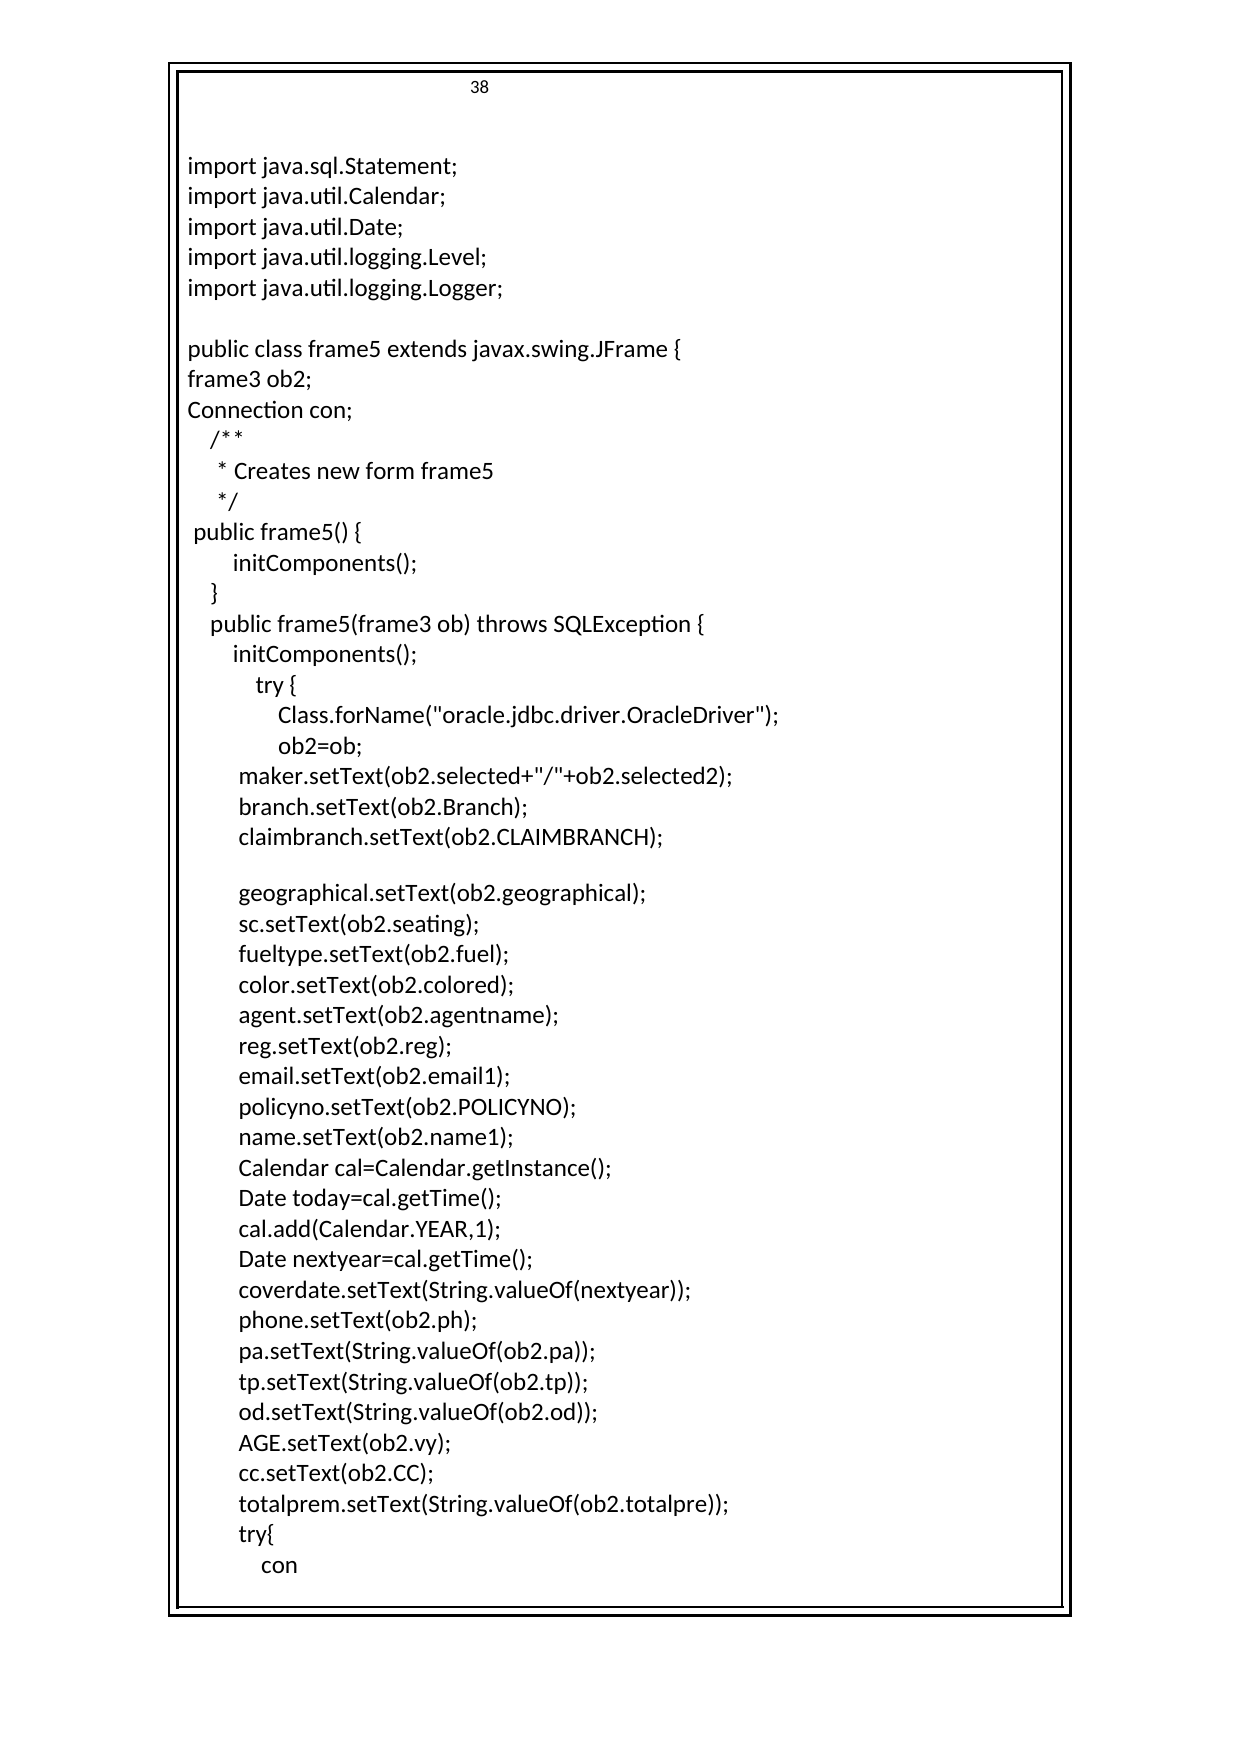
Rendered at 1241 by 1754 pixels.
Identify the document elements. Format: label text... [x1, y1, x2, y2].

list public class frame5 extends javax.swing.JFrame { [187, 333, 1053, 364]
list od.setText(String.valueOf(ob2.od)); [187, 1396, 1053, 1427]
list geographical.setText(ob2.geographical); [187, 877, 1053, 908]
list initComponents(); [187, 638, 1053, 669]
list try { [187, 669, 1053, 699]
list cal.add(Calendar.YEAR,1); [187, 1213, 1053, 1244]
list public frame5() { [187, 516, 1053, 547]
list initComponents(); [187, 547, 1053, 577]
list Date today=cal.getTime(); [187, 1183, 1053, 1213]
list AGE.setText(ob2.vy); [187, 1427, 1053, 1457]
list policyno.setText(ob2.POLICYNO); [187, 1091, 1053, 1122]
list tp.setText(String.valueOf(ob2.tp)); [187, 1366, 1053, 1396]
list pa.setText(String.valueOf(ob2.pa)); [187, 1335, 1053, 1366]
list maker.setText(ob2.selected+"/"+ob2.selected2); [187, 760, 1053, 791]
list try{ [187, 1518, 1053, 1549]
list * Creates new form frame5 [187, 455, 1053, 486]
list agent.setText(ob2.agentname); [187, 999, 1053, 1030]
list Connection con; [187, 394, 1053, 425]
list import java.sql.Statement; [187, 150, 1053, 181]
list name.setText(ob2.name1); [187, 1122, 1053, 1152]
list */ [187, 486, 1053, 516]
list /** [187, 425, 1053, 455]
list Date nextyear=cal.getTime(); [187, 1244, 1053, 1274]
list coverdate.setText(String.valueOf(nextyear)); [187, 1274, 1053, 1305]
list totalprem.setText(String.valueOf(ob2.totalpre)); [187, 1488, 1053, 1518]
list ob2=ob; [187, 730, 1053, 760]
list import java.util.Date; [187, 211, 1053, 242]
list color.setText(ob2.colored); [187, 969, 1053, 999]
list reg.setText(ob2.reg); [187, 1030, 1053, 1061]
list phone.setText(ob2.ph); [187, 1305, 1053, 1335]
list import java.util.logging.Logger; [187, 272, 1053, 303]
list Class.forName("oracle.jdbc.driver.OracleDriver"); [187, 699, 1053, 730]
list public frame5(frame3 ob) throws SQLException { [187, 608, 1053, 638]
list import java.util.Calendar; [187, 181, 1053, 211]
list import java.util.logging.Level; [187, 242, 1053, 272]
list sc.setText(ob2.seating); [187, 908, 1053, 938]
list email.setText(ob2.email1); [187, 1061, 1053, 1091]
list claimbranch.setText(ob2.CLAIMBRANCH); [187, 821, 1053, 852]
list branch.setText(ob2.Branch); [187, 791, 1053, 821]
list frame3 ob2; [187, 364, 1053, 394]
list fueltype.setText(ob2.fuel); [187, 938, 1053, 969]
list } [187, 577, 1053, 608]
list Calendar cal=Calendar.getInstance(); [187, 1152, 1053, 1183]
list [187, 1549, 1053, 1579]
list cc.setText(ob2.CC); [187, 1457, 1053, 1488]
